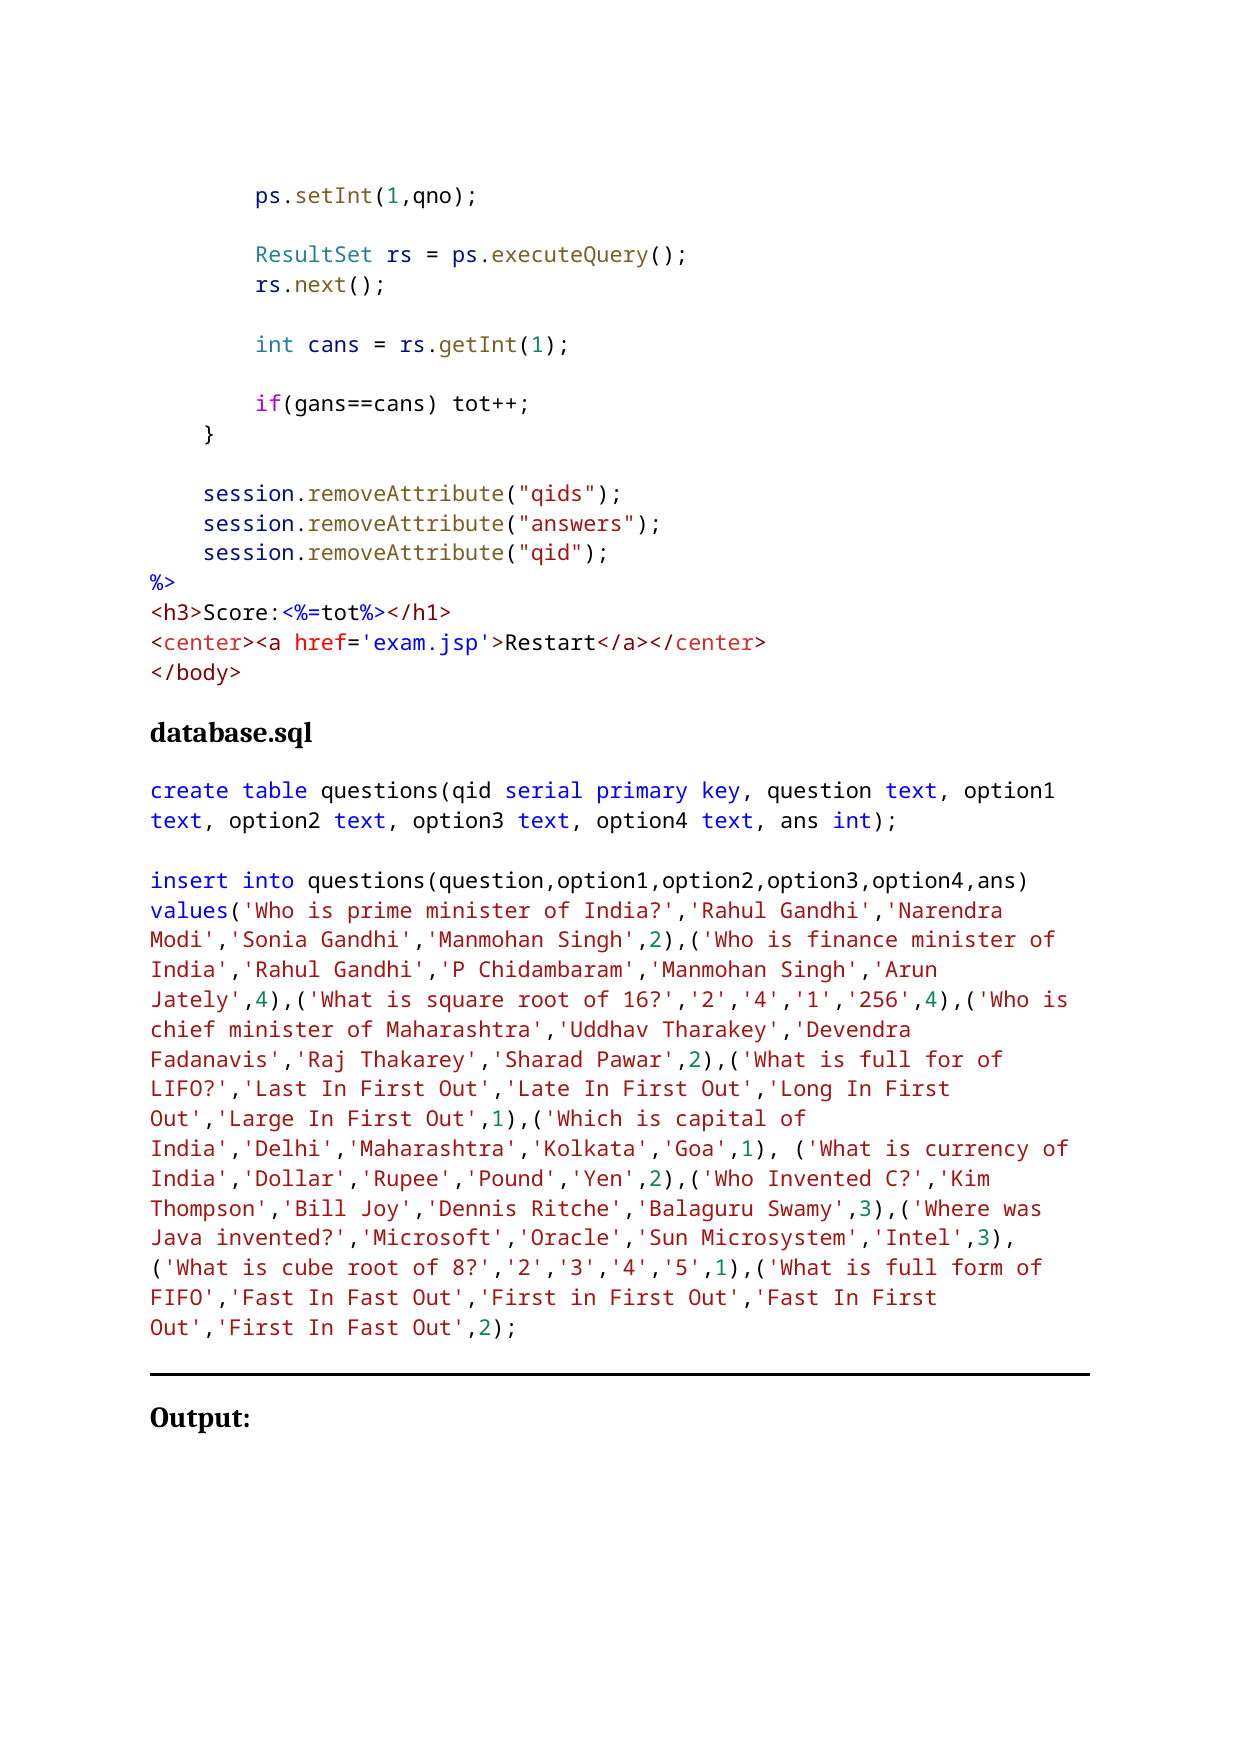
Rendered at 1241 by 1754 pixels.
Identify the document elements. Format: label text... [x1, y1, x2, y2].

text if(gans==cans) tot++; [150, 388, 1090, 418]
text } [150, 418, 1090, 448]
text rs.next(); [150, 269, 1090, 299]
text database.sql [150, 716, 1090, 749]
text create table questions(qid serial primary key, question text, option1 text, option2 text, option3 text, option4 text, ans int); [150, 775, 1090, 835]
text ResultSet rs = ps.executeQuery(); [150, 239, 1090, 269]
text Output: [150, 1401, 1090, 1435]
text <h3>Score:<%=tot%></h1> [150, 597, 1090, 627]
text ps.setInt(1,qno); [150, 180, 1090, 209]
text int cans = rs.getInt(1); [150, 329, 1090, 358]
text session.removeAttribute("answers"); [150, 507, 1090, 537]
text session.removeAttribute("qids"); [150, 478, 1090, 507]
text session.removeAttribute("qid"); [150, 537, 1090, 567]
text </body> [150, 656, 1090, 686]
text insert into questions(question,option1,option2,option3,option4,ans) values('Who is prime minister of India?','Rahul Gandhi','Narendra Modi','Sonia Gandhi','Manmohan Singh',2),('Who is finance minister of India','Rahul Gandhi','P Chidambaram','Manmohan Singh','Arun Jately',4),('What is square root of 16?','2','4','1','256',4),('Who is chief minister of Maharashtra','Uddhav Tharakey','Devendra Fadanavis','Raj Thakarey','Sharad Pawar',2),('What is full for of LIFO?','Last In First Out','Late In First Out','Long In First Out','Large In First Out',1),('Which is capital of India','Delhi','Maharashtra','Kolkata','Goa',1), ('What is currency of India','Dollar','Rupee','Pound','Yen',2),('Who Invented C?','Kim Thompson','Bill Joy','Dennis Ritche','Balaguru Swamy',3),('Where was Java invented?','Microsoft','Oracle','Sun Microsystem','Intel',3),('What is cube root of 8?','2','3','4','5',1),('What is full form of FIFO','Fast In Fast Out','First in First Out','Fast In First Out','First In Fast Out',2); [150, 865, 1090, 1341]
text <center><a href='exam.jsp'>Restart</a></center> [150, 627, 1090, 656]
text %> [150, 567, 1090, 597]
